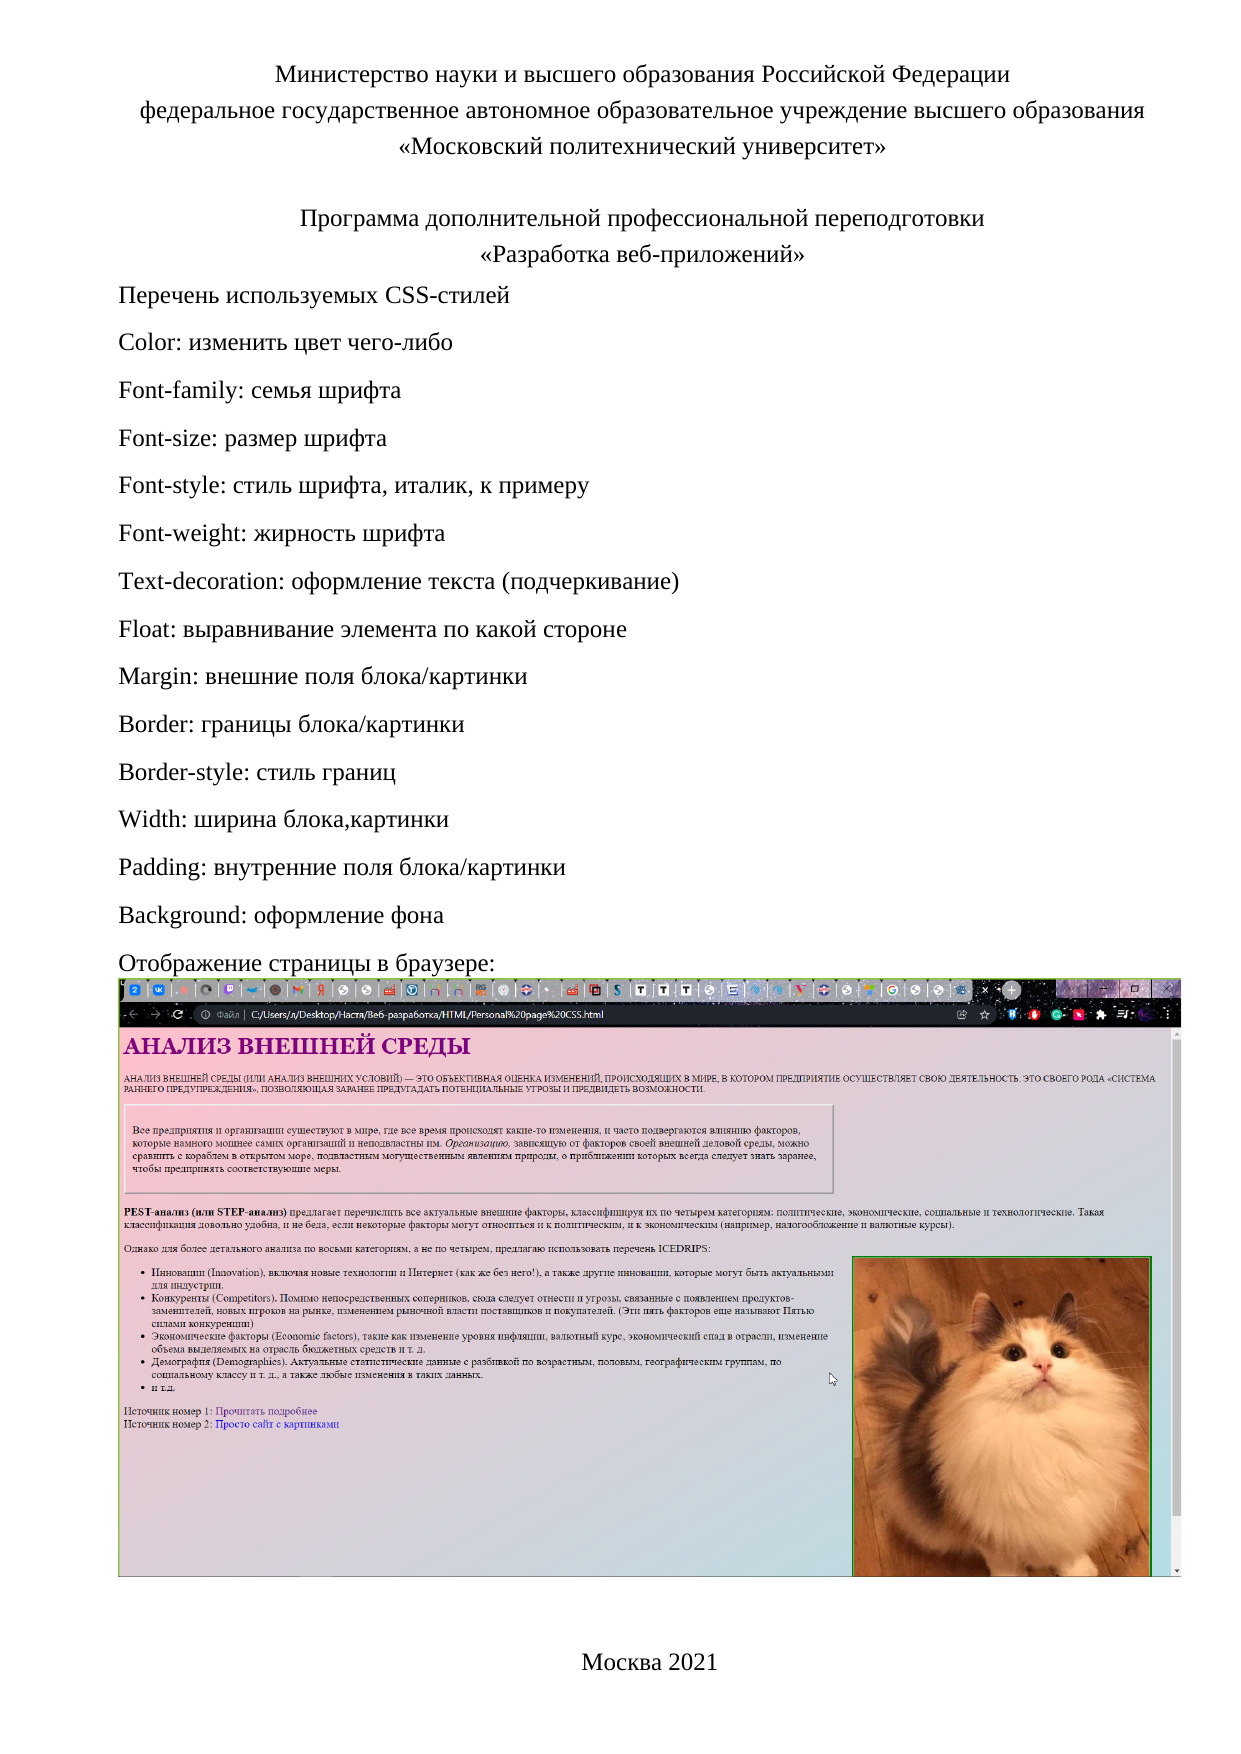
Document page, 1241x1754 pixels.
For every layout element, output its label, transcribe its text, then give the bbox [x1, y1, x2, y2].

text Font-family: семья шрифта [118, 375, 1181, 404]
text Font-size: размер шрифта [118, 423, 1181, 452]
text Перечень используемых CSS-стилей [118, 280, 1181, 308]
text Background: оформление фона [118, 900, 1181, 929]
text Border-style: стиль границ [118, 757, 1181, 786]
text Width: ширина блока,картинки [118, 804, 1181, 833]
text Margin: внешние поля блока/картинки [118, 661, 1181, 690]
text Font-style: стиль шрифта, италик, к примеру [118, 471, 1181, 499]
text Отображение страницы в браузере: [118, 948, 1181, 978]
picture [118, 978, 1182, 1577]
text Text-decoration: оформление текста (подчеркивание) [118, 566, 1181, 595]
text Color: изменить цвет чего-либо [118, 327, 1181, 356]
text Font-weight: жирность шрифта [118, 518, 1181, 547]
text Float: выравнивание элемента по какой стороне [118, 614, 1181, 642]
text Border: границы блока/картинки [118, 709, 1181, 738]
text Padding: внутренние поля блока/картинки [118, 852, 1181, 881]
